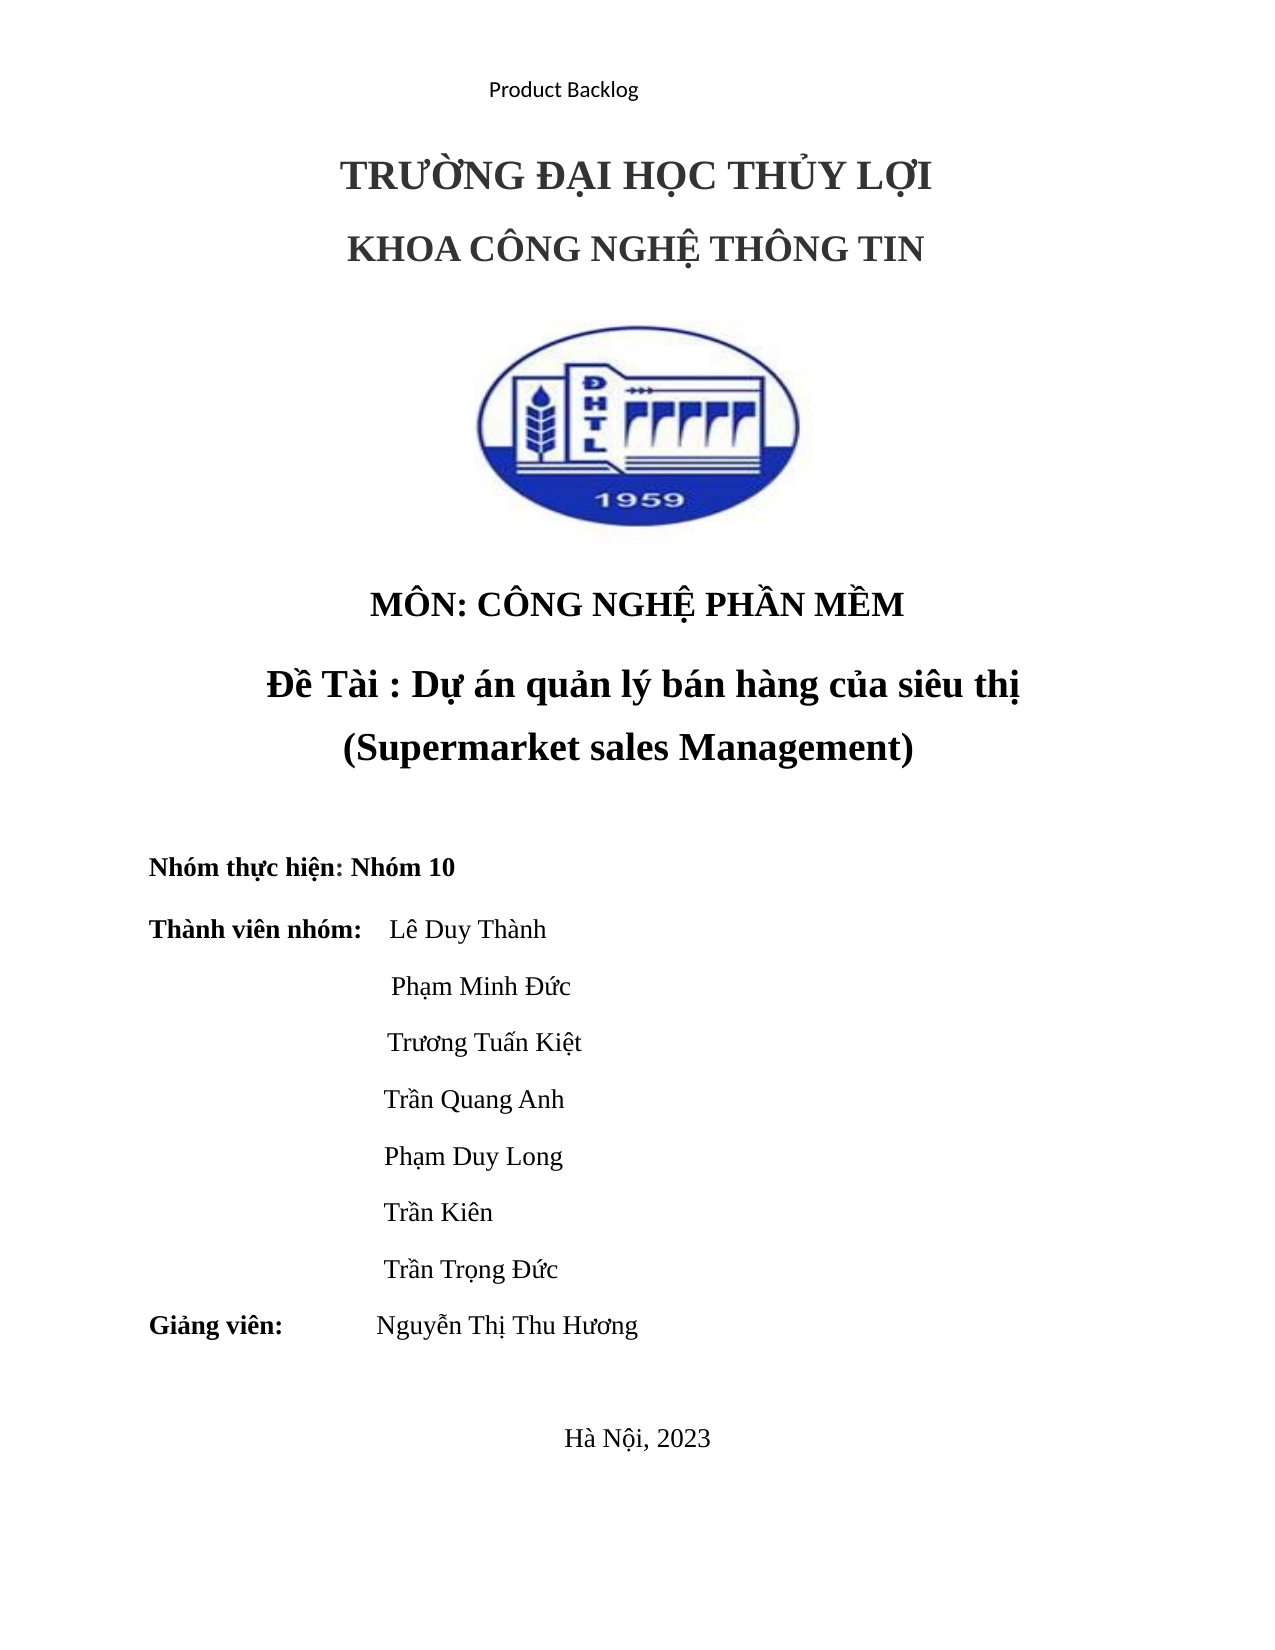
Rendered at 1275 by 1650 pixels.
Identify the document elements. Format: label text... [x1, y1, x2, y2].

text Trương Tuấn Kiệt [76, 1026, 1127, 1058]
text Phạm Duy Long [76, 1139, 1127, 1171]
text Hà Nội, 2023 [148, 1423, 1127, 1454]
text (Supermarket sales Management) [76, 724, 1062, 769]
text Thành viên nhóm: Lê Duy Thành [148, 914, 1127, 945]
text Trần Quang Anh [76, 1083, 1127, 1114]
text Nhóm thực hiện: Nhóm 10 [148, 851, 1127, 882]
text KHOA CÔNG NGHỆ THÔNG TIN [347, 226, 1127, 269]
text Trần Kiên [76, 1196, 1127, 1227]
text Giảng viên: Nguyễn Thị Thu Hương [148, 1309, 1127, 1340]
text TRƯỜNG ĐẠI HỌC THỦY LỢI [339, 151, 1127, 198]
text MÔN: CÔNG NGHỆ PHẦN MỀM [370, 584, 1127, 624]
text Trần Trọng Đức [76, 1253, 1127, 1284]
picture [408, 296, 876, 555]
text Đề Tài : Dự án quản lý bán hàng của siêu thị [76, 661, 1062, 706]
text Phạm Minh Đức [76, 970, 1127, 1001]
